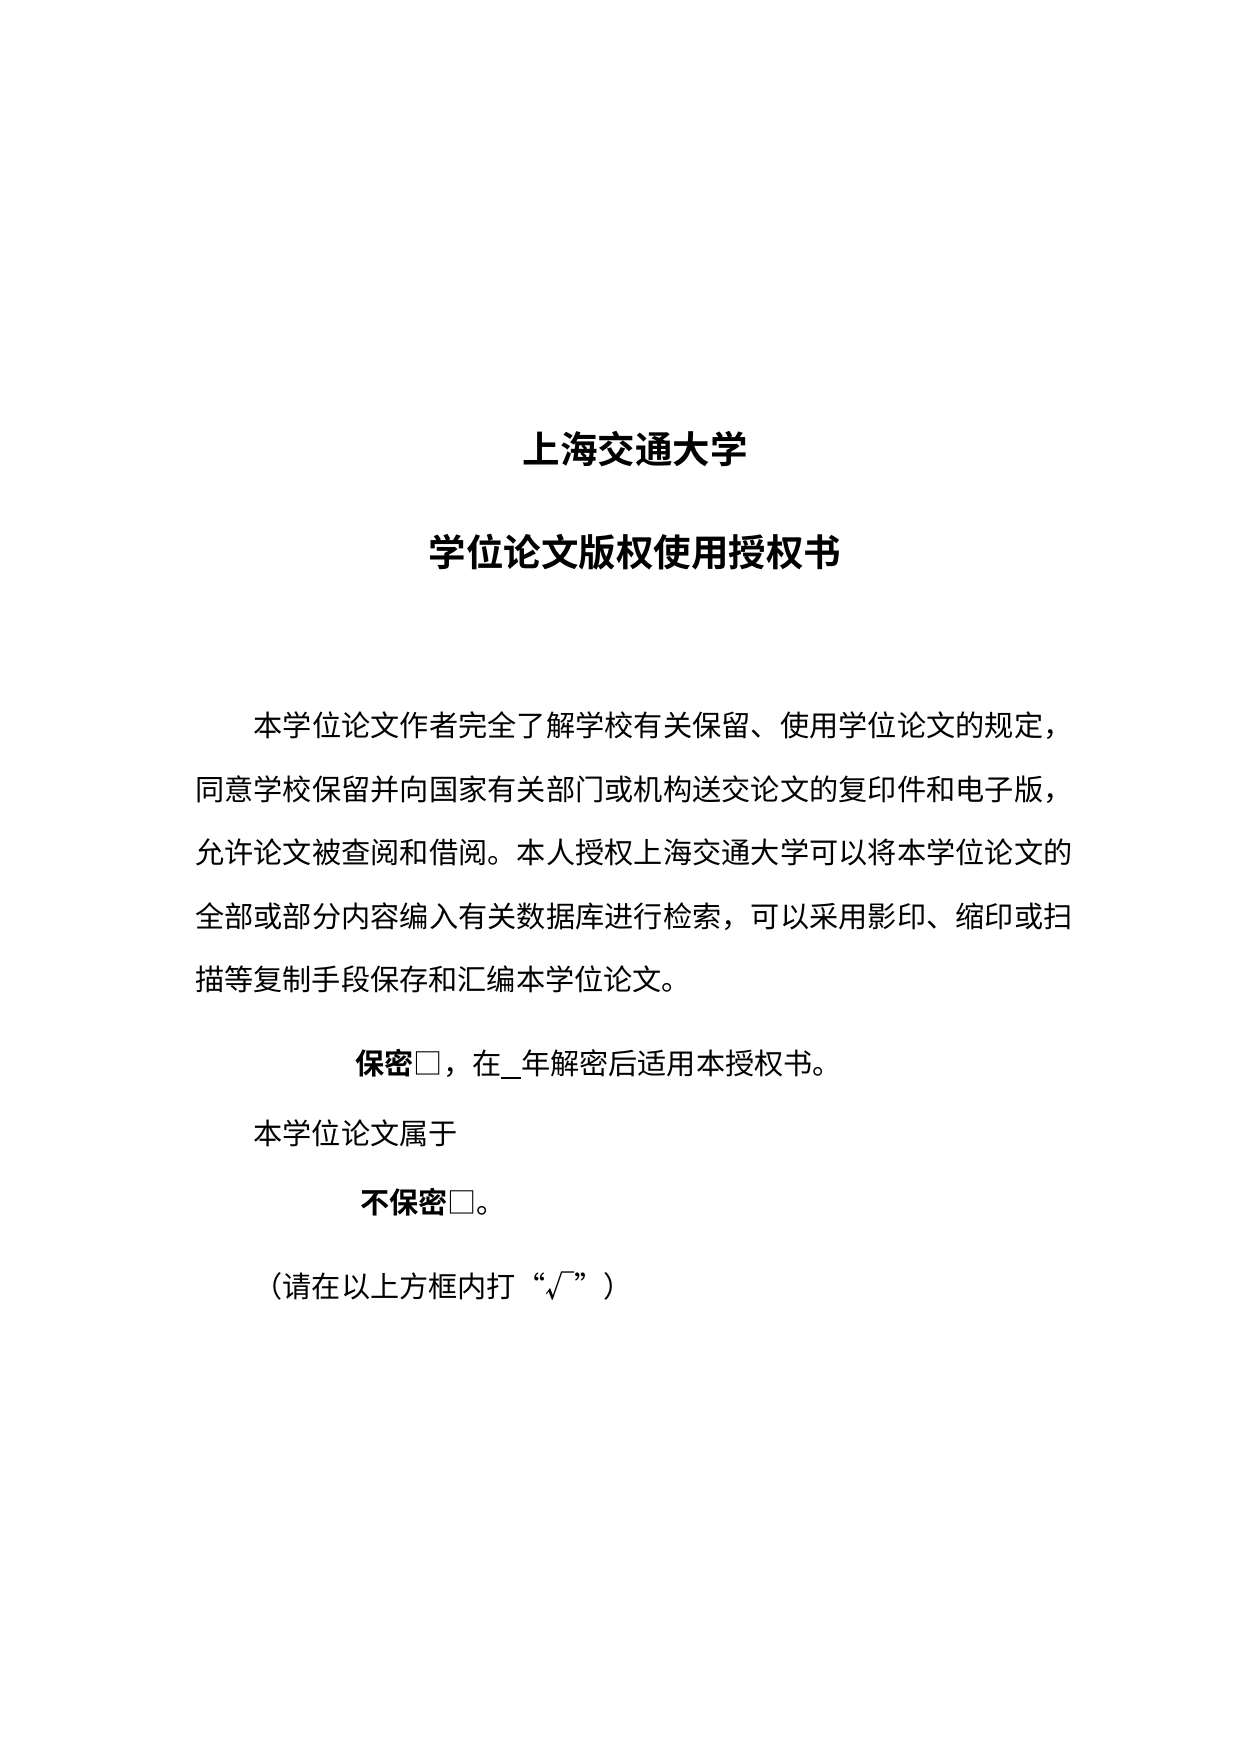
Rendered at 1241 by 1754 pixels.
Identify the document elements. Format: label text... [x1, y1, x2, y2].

text 本学位论文作者完全了解学校有关保留、使用学位论文的规定，同意学校保留并向国家有关部门或机构送交论文的复印件和电子版，允许论文被查阅和借阅。本人授权上海交通大学可以将本学位论文的全部或部分内容编入有关数据库进行检索，可以采用影印、缩印或扫描等复制手段保存和汇编本学位论文。 [195, 703, 1075, 999]
text 上海交通大学 [195, 420, 1075, 474]
text 本学位论文属于 [195, 1110, 1075, 1153]
text 保密□，在 年解密后适用本授权书。 [195, 1041, 1075, 1083]
text （请在以上方框内打“√”） [195, 1264, 1075, 1306]
text 学位论文版权使用授权书 [195, 522, 1075, 577]
text 不保密□。 [195, 1180, 1075, 1222]
